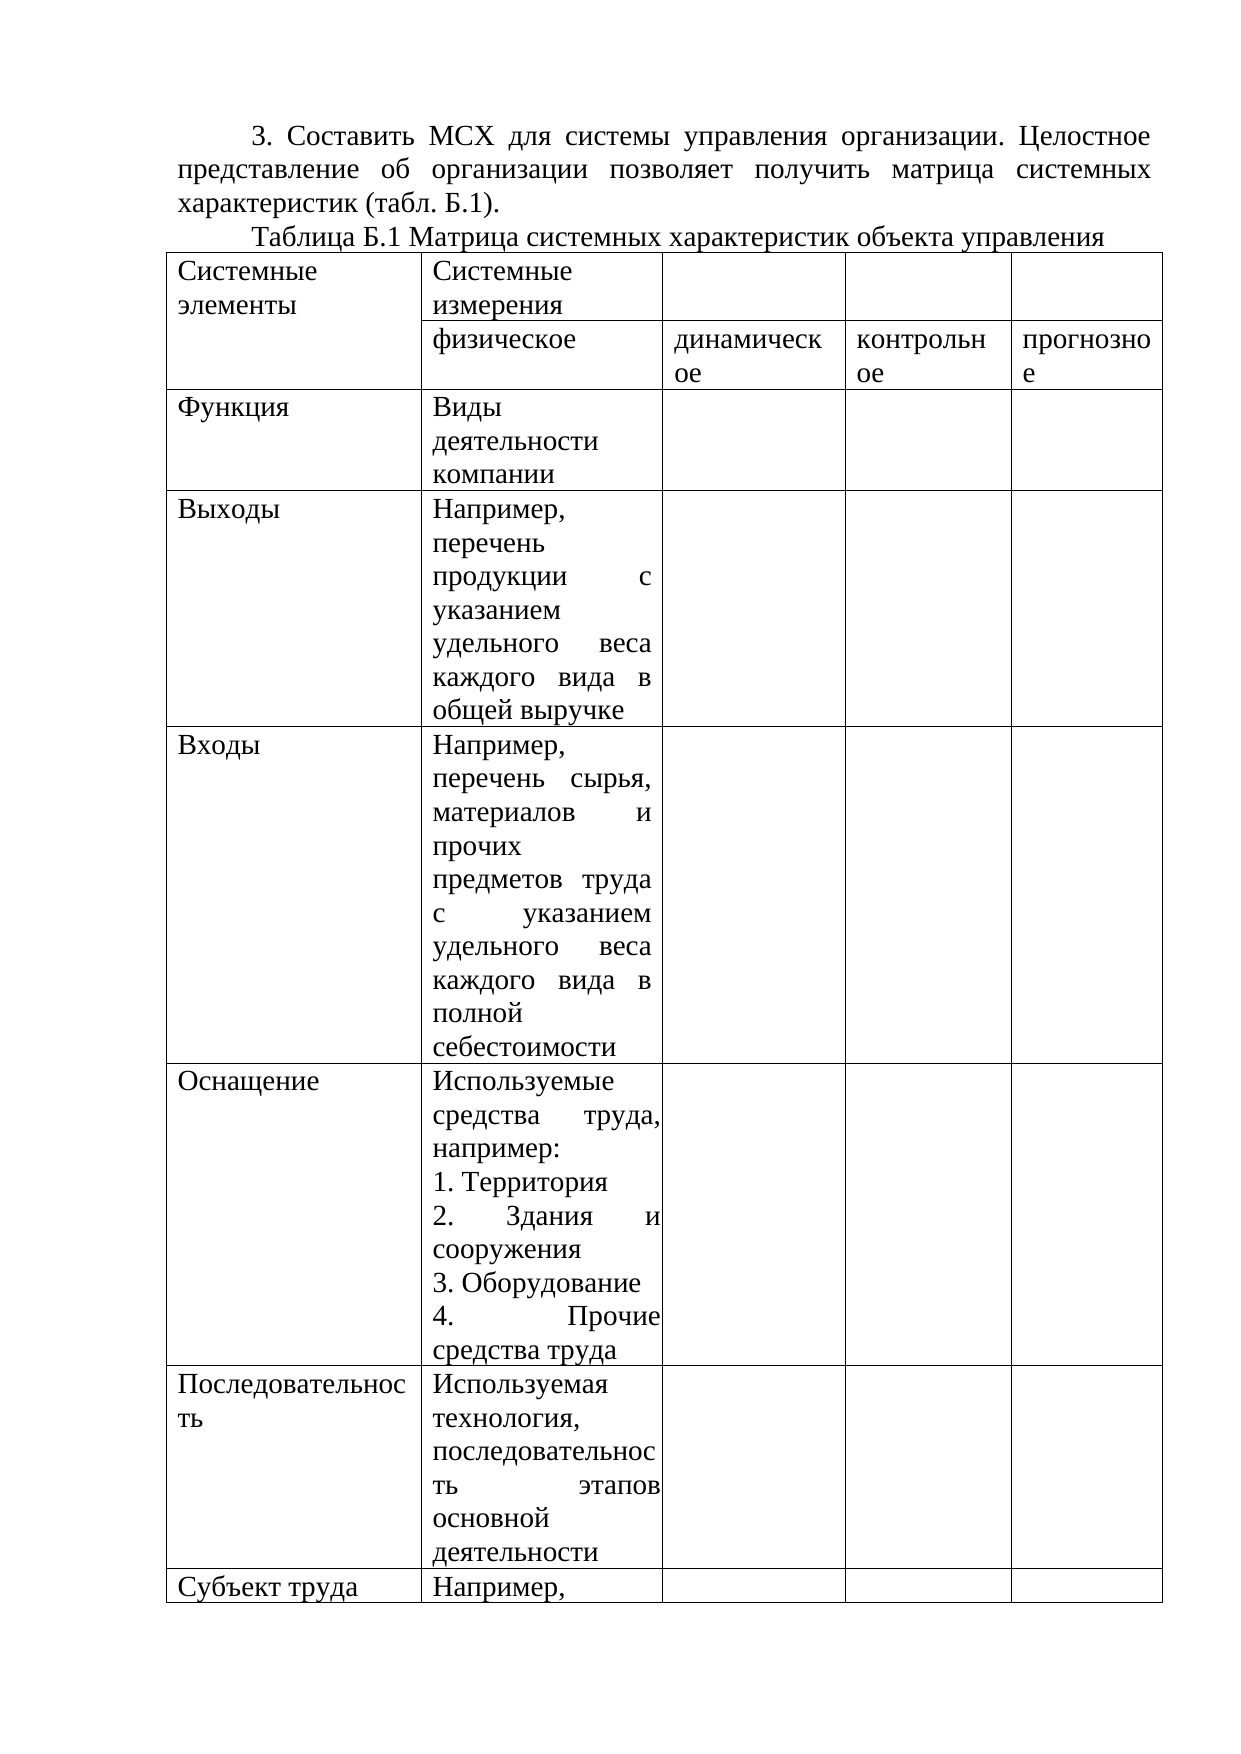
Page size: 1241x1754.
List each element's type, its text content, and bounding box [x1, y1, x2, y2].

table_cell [422, 1569, 662, 1602]
table_cell Например, перечень сырья, материалов и прочих предметов труда с указанием удельного веса каждого вида в полной себестоимости [422, 727, 662, 1062]
table_header [846, 253, 1011, 320]
table_cell Используемые средства труда, например: 1. Территория 2. Здания и сооружения 3. Оборудование 4. Прочие средства труда [422, 1064, 662, 1365]
table_cell [846, 390, 1011, 490]
table_cell Входы [167, 727, 421, 1062]
table_cell [663, 390, 845, 490]
table_cell [663, 727, 845, 1062]
table_header Системные измерения [422, 253, 662, 320]
table_header Системные элементы [167, 253, 421, 388]
table_cell Оснащение [167, 1064, 421, 1365]
table_cell [846, 1569, 1011, 1602]
table_cell [1012, 1569, 1162, 1602]
table_cell [1012, 491, 1162, 726]
text 3. Составить МСХ для системы управления организации. Целостное представление об организации позволяет получить матрица системных характеристик (табл. Б.1). [177, 118, 1152, 219]
table_cell Последовательность [167, 1366, 421, 1568]
table_cell [663, 1064, 845, 1365]
table_cell Например, перечень продукции с указанием удельного веса каждого вида в общей выручке [422, 491, 662, 726]
table_cell [1012, 390, 1162, 490]
table_cell [663, 1366, 845, 1568]
table_cell [1012, 1064, 1162, 1365]
table_cell прогнозное [1012, 321, 1162, 388]
table_cell контрольное [846, 321, 1011, 388]
table_cell Используемая технология, последовательность этапов основной деятельности [422, 1366, 662, 1568]
table_cell [846, 1064, 1011, 1365]
table_cell [846, 727, 1011, 1062]
table_cell Функция [167, 390, 421, 490]
table_cell [846, 1366, 1011, 1568]
table_cell Субъект труда [167, 1569, 421, 1602]
table_header [1012, 253, 1162, 320]
table_cell Выходы [167, 491, 421, 726]
table_cell [663, 491, 845, 726]
table_cell [663, 1569, 845, 1602]
table_header [663, 253, 845, 320]
table_cell физическое [422, 321, 662, 388]
table_cell [1012, 1366, 1162, 1568]
text Таблица Б.1 Матрица системных характеристик объекта управления [177, 219, 1152, 252]
table_cell [1012, 727, 1162, 1062]
table_cell динамическое [663, 321, 845, 388]
table_cell Виды деятельности компании [422, 390, 662, 490]
table_cell [846, 491, 1011, 726]
